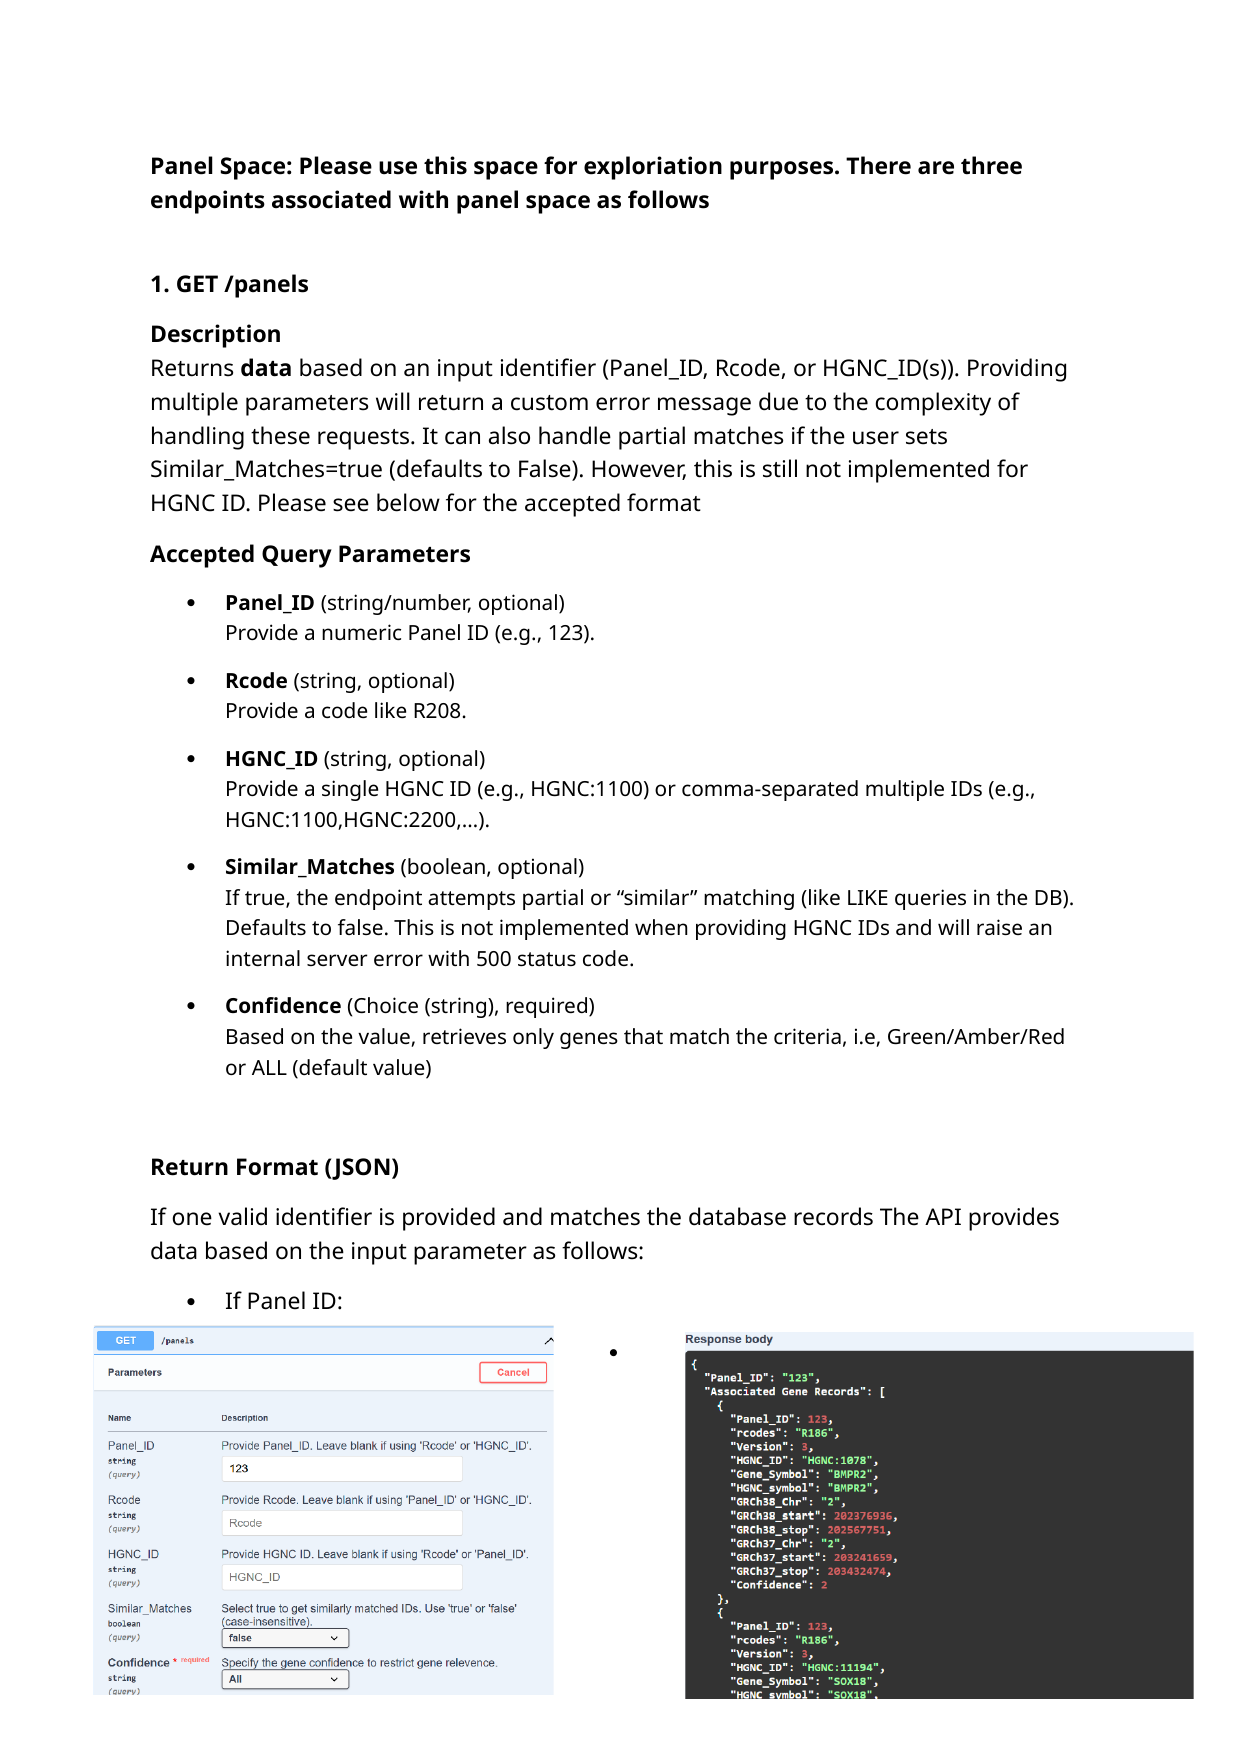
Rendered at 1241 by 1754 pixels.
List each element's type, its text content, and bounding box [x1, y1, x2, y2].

text 1. GET /panels [150, 234, 1090, 299]
list Rcode (string, optional) Provide a code like R208. [187, 666, 1090, 725]
picture [93, 1325, 554, 1695]
picture [685, 1332, 1194, 1699]
list HGNC_ID (string, optional) Provide a single HGNC ID (e.g., HGNC:1100) or comma-separated multiple IDs (e.g., HGNC:1100,HGNC:2200,…). [187, 744, 1090, 833]
list Panel_ID (string/number, optional) Provide a numeric Panel ID (e.g., 123). [187, 588, 1090, 647]
text Accepted Query Parameters [150, 537, 1090, 569]
text If one valid identifier is provided and matches the database records The API provides data based on the input parameter as follows: [150, 1201, 1090, 1266]
list If Panel ID: [187, 1285, 1090, 1316]
list Similar_Matches (boolean, optional) If true, the endpoint attempts partial or “similar” matching (like LIKE queries in the DB). Defaults to false. This is not implemented when providing HGNC IDs and will raise an internal server error with 500 status code. [187, 852, 1090, 973]
list Confidence (Choice (string), required) Based on the value, retrieves only genes that match the criteria, i.e, Green/Amber/Red or ALL (default value) [187, 991, 1090, 1081]
text Panel Space: Please use this space for exploriation purposes. There are three endpoints associated with panel space as follows [150, 150, 1090, 215]
text Return Format (JSON) [150, 1150, 1090, 1182]
text Description Returns data based on an input identifier (Panel_ID, Rcode, or HGNC_ID(s)). Providing multiple parameters will return a custom error message due to the complexity of handling these requests. It can also handle partial matches if the user sets Similar_Matches=true (defaults to False). However, this is still not implemented for HGNC ID. Please see below for the accepted format [150, 318, 1090, 518]
